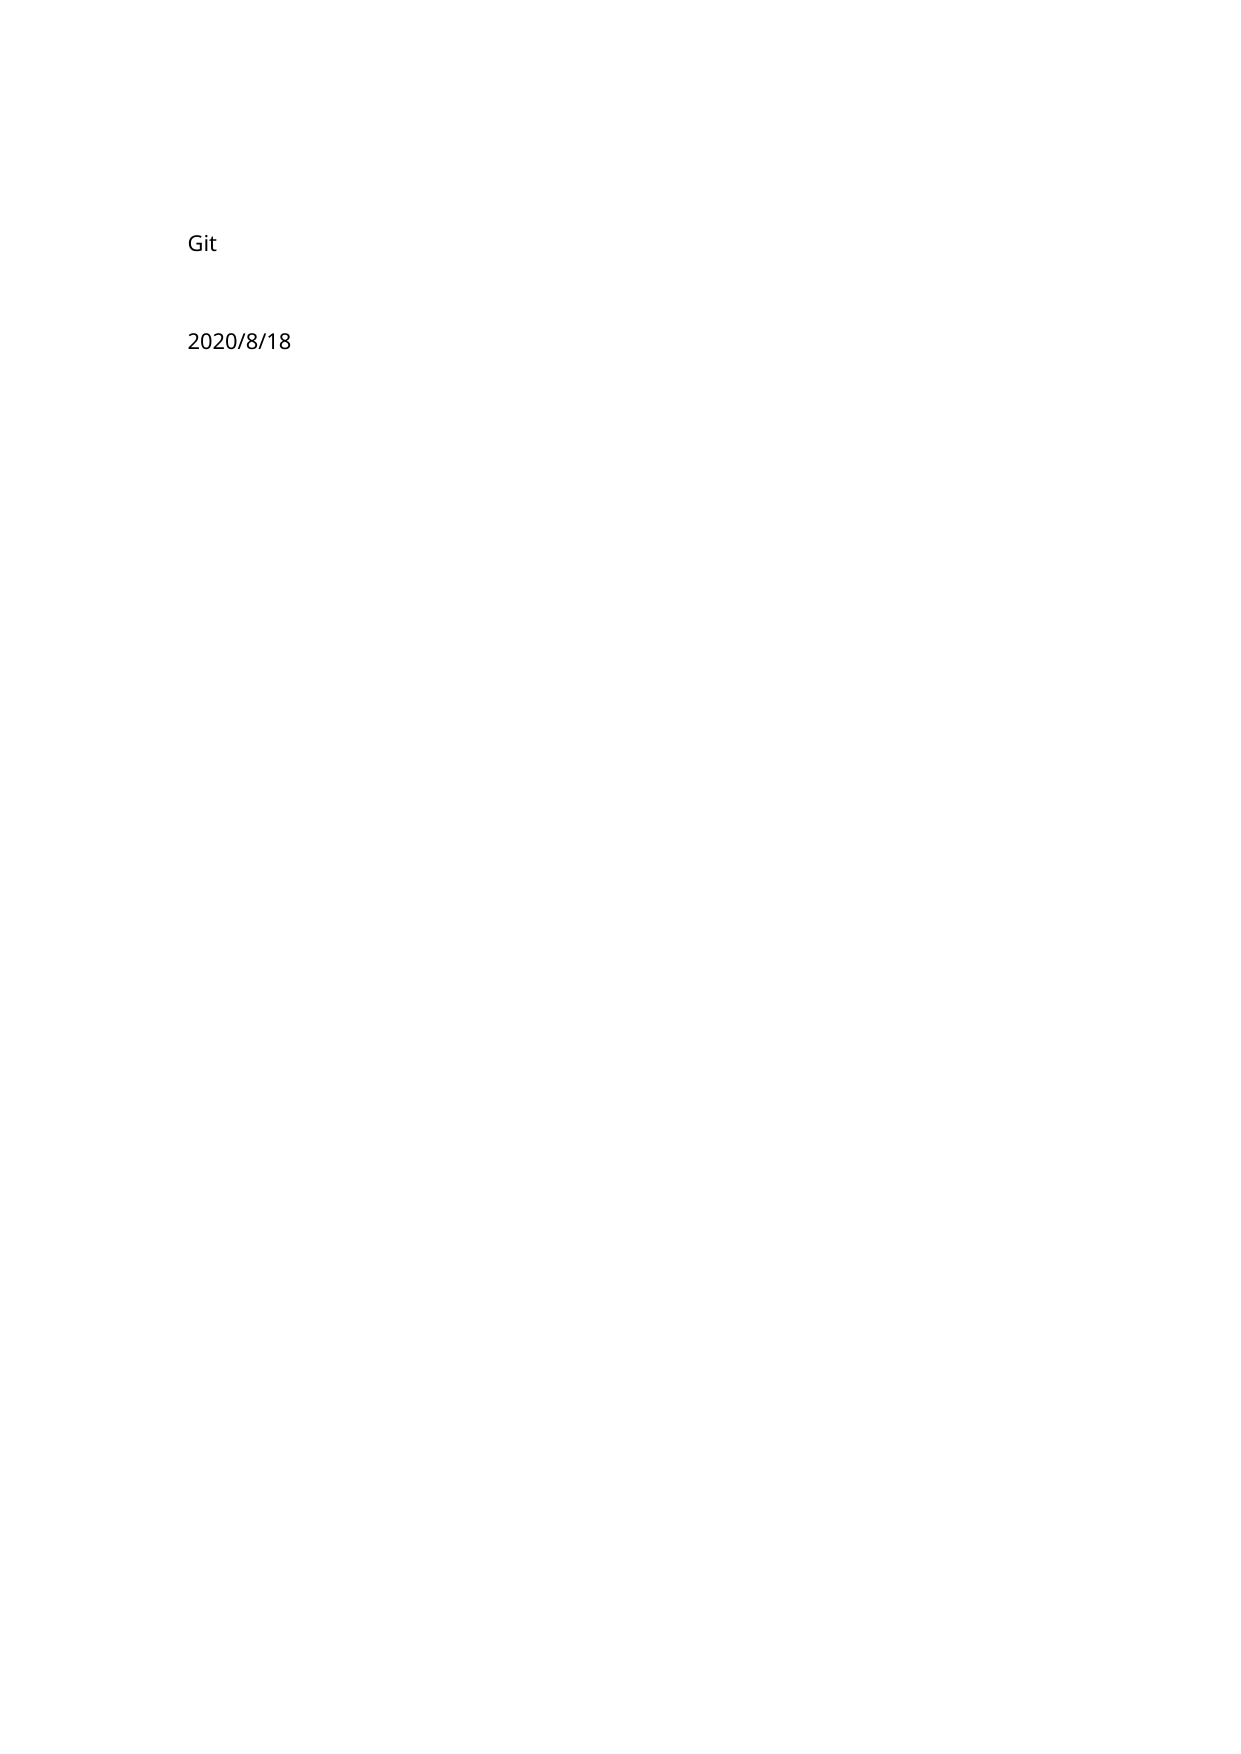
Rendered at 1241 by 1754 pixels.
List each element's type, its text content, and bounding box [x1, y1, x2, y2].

text Git [187, 227, 1053, 259]
text 2020/8/18 [187, 324, 1053, 357]
